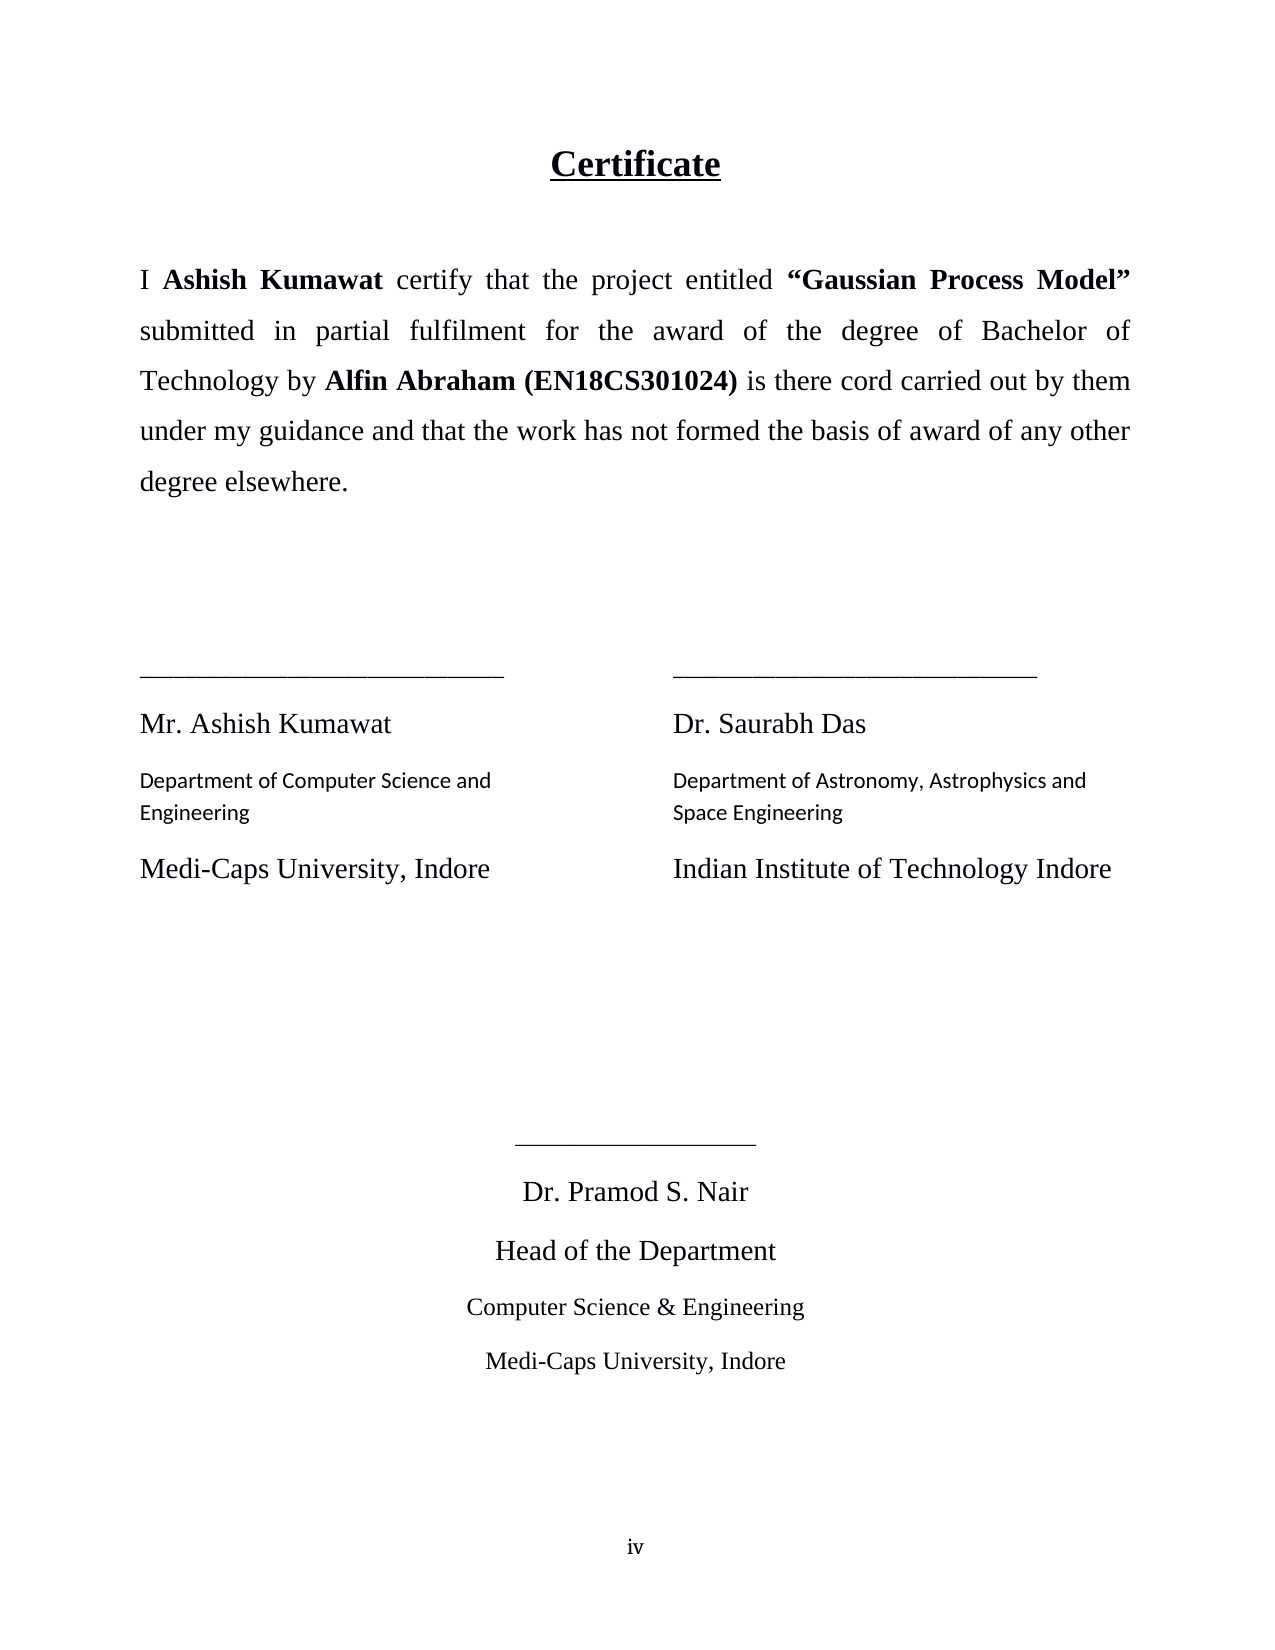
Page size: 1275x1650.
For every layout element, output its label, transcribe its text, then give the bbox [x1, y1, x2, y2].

text Department of Astronomy, Astrophysics and Space Engineering [673, 766, 1131, 826]
text Mr. Ashish Kumawat [139, 707, 598, 740]
text Dr. Pramod S. Nair [139, 1174, 1131, 1207]
text ________________________________ [139, 653, 598, 682]
text ________________________________ [673, 653, 1131, 682]
text Certificate [139, 142, 1131, 185]
text Computer Science & Engineering [139, 1292, 1131, 1321]
text Medi-Caps University, Indore [139, 1346, 1131, 1375]
text Department of Computer Science and Engineering [139, 766, 598, 826]
text Dr. Saurabh Das [673, 707, 1131, 740]
text Head of the Department [139, 1233, 1131, 1267]
text Medi-Caps University, Indore [139, 851, 598, 885]
text _____________________ [139, 1123, 1131, 1149]
text I Ashish Kumawat certify that the project entitled “Gaussian Process Model” submitted in partial fulfilment for the award of the degree of Bachelor of Technology by Alfin Abraham (EN18CS301024) is there cord carried out by them under my guidance and that the work has not formed the basis of award of any other degree elsewhere. [139, 262, 1131, 497]
text Indian Institute of Technology Indore [673, 851, 1131, 885]
